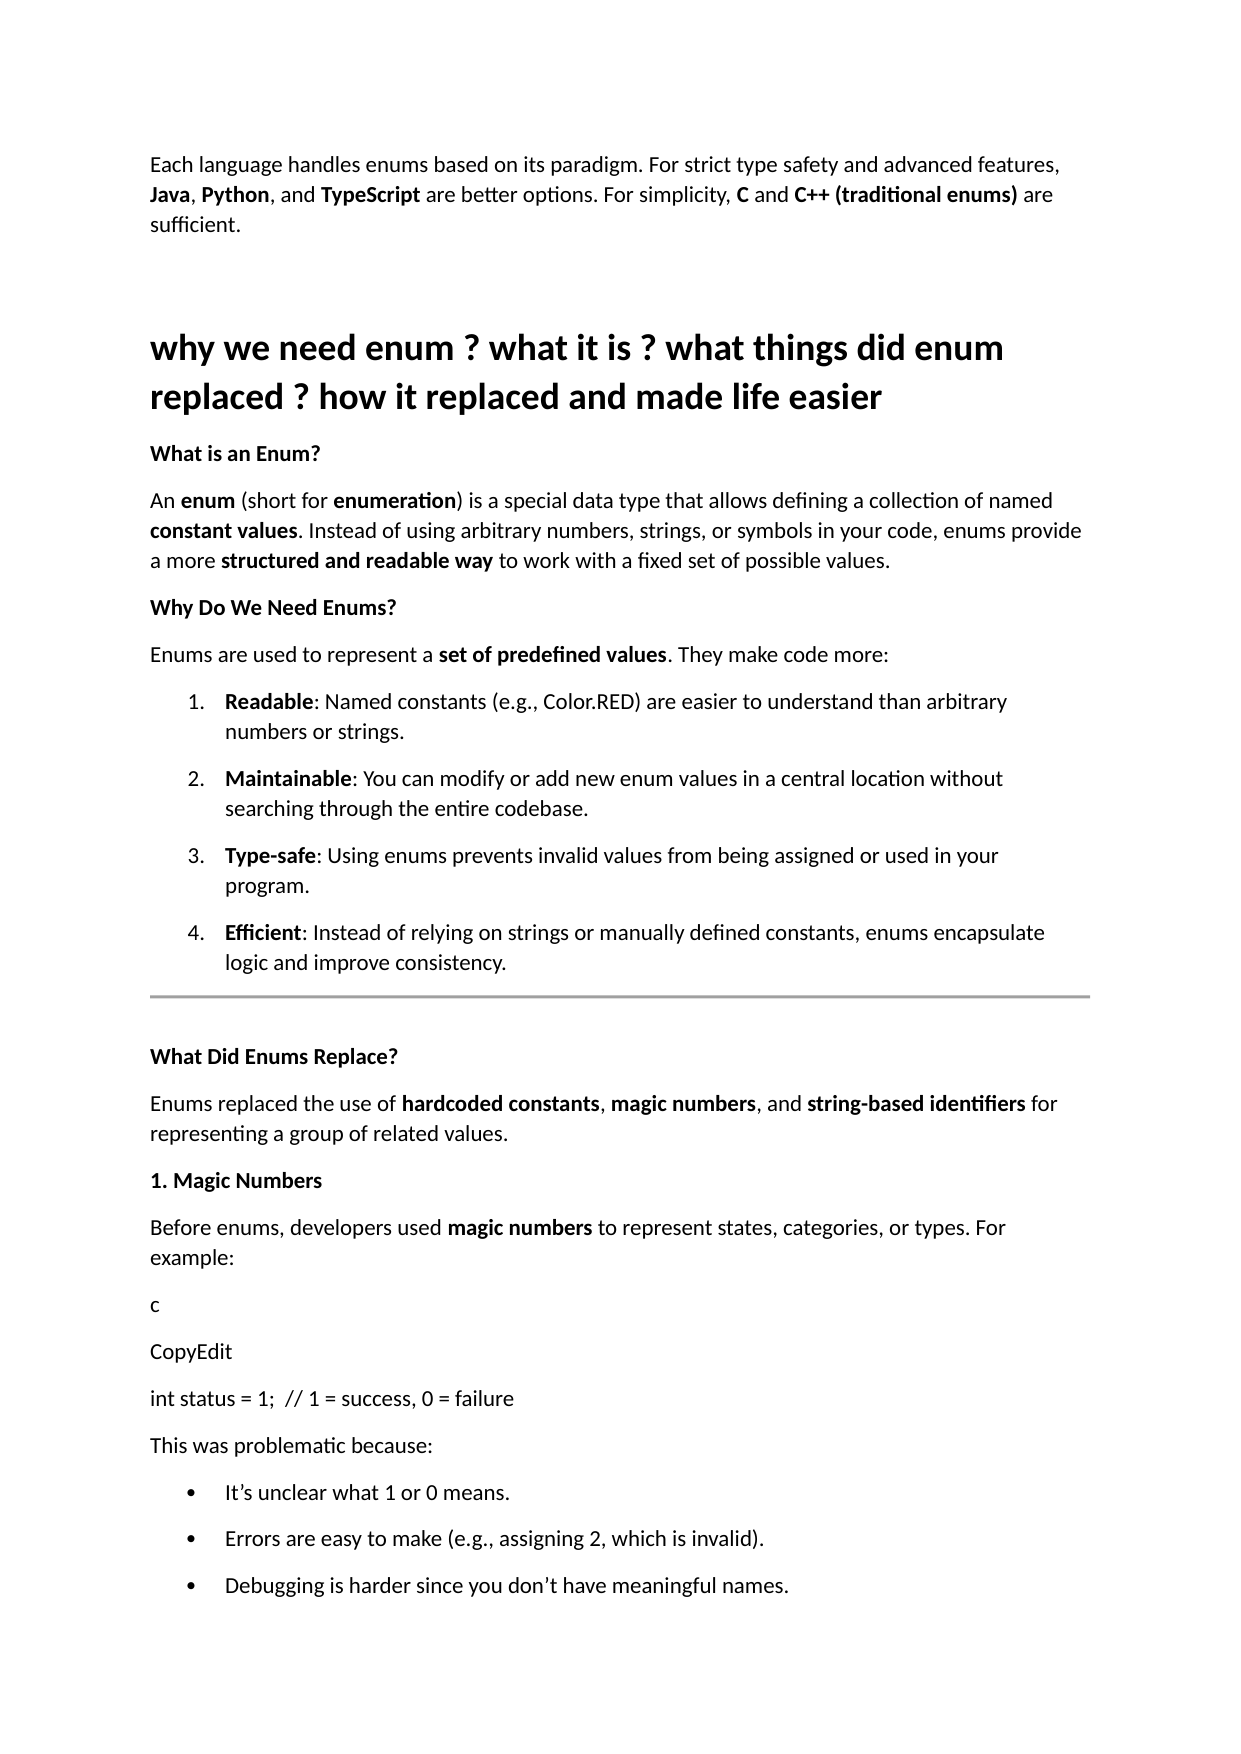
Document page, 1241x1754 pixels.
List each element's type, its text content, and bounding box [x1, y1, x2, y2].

text What is an Enum? [150, 439, 1090, 467]
text CopyEdit [150, 1337, 1090, 1365]
text An enum (short for enumeration) is a special data type that allows defining a collection of named constant values. Instead of using arbitrary numbers, strings, or symbols in your code, enums provide a more structured and readable way to work with a fixed set of possible values. [150, 486, 1090, 574]
text Before enums, developers used magic numbers to represent states, categories, or types. For example: [150, 1213, 1090, 1271]
list Efficient: Instead of relying on strings or manually defined constants, enums encapsulate logic and improve consistency. [187, 918, 1090, 976]
text 1. Magic Numbers [150, 1166, 1090, 1194]
list Errors are easy to make (e.g., assigning 2, which is invalid). [187, 1524, 1090, 1552]
text int status = 1; // 1 = success, 0 = failure [150, 1384, 1090, 1412]
list Maintainable: You can modify or add new enum values in a central location without searching through the entire codebase. [187, 764, 1090, 822]
list It’s unclear what 1 or 0 means. [187, 1478, 1090, 1506]
text Each language handles enums based on its paradigm. For strict type safety and advanced features, Java, Python, and TypeScript are better options. For simplicity, C and C++ (traditional enums) are sufficient. [150, 150, 1090, 238]
list Readable: Named constants (e.g., Color.RED) are easier to understand than arbitrary numbers or strings. [187, 687, 1090, 745]
list Type-safe: Using enums prevents invalid values from being assigned or used in your program. [187, 841, 1090, 899]
text Why Do We Need Enums? [150, 593, 1090, 621]
list Debugging is harder since you don’t have meaningful names. [187, 1571, 1090, 1599]
text Enums are used to represent a set of predefined values. They make code more: [150, 640, 1090, 668]
text c [150, 1290, 1090, 1318]
text What Did Enums Replace? [150, 1042, 1090, 1070]
text This was problematic because: [150, 1431, 1090, 1459]
text why we need enum ? what it is ? what things did enum replaced ? how it replaced and made life easier [150, 323, 1090, 419]
text Enums replaced the use of hardcoded constants, magic numbers, and string-based identifiers for representing a group of related values. [150, 1089, 1090, 1147]
